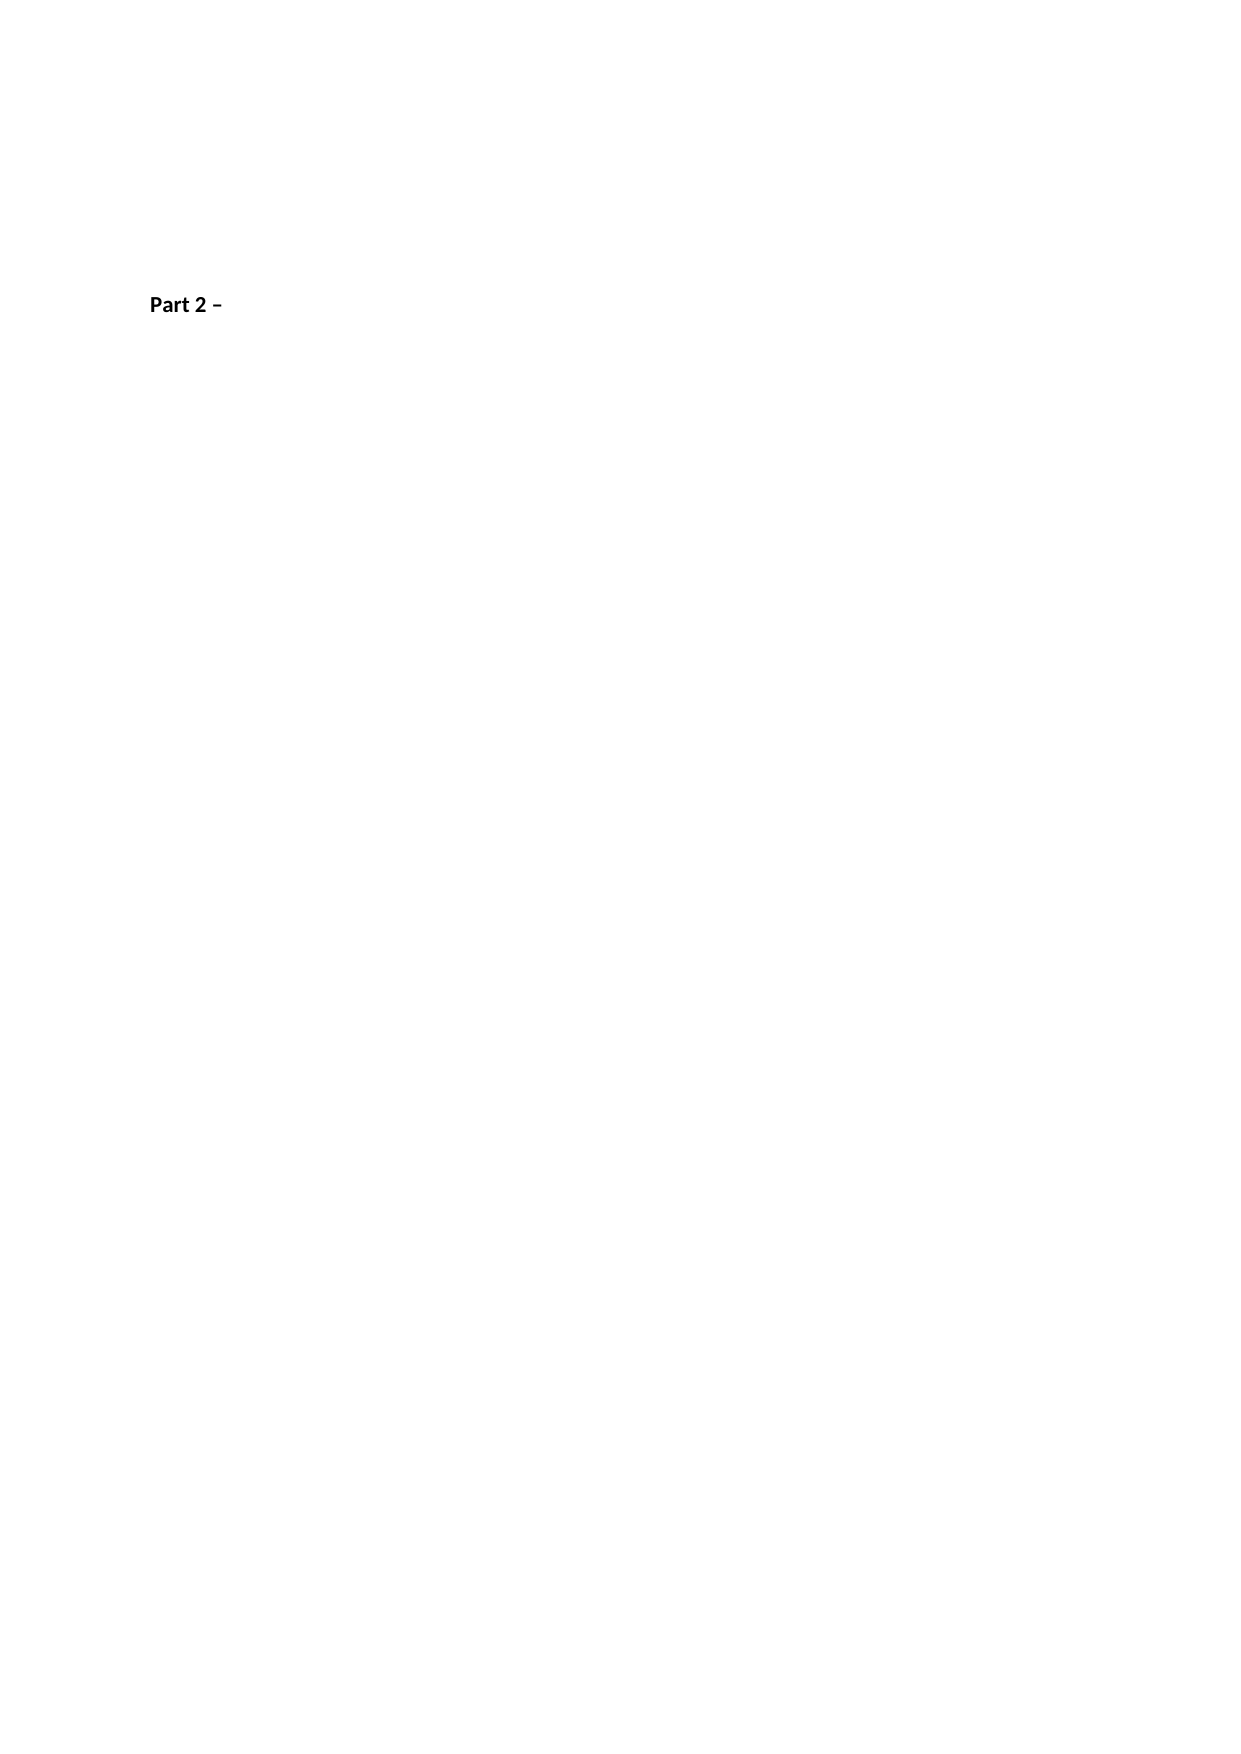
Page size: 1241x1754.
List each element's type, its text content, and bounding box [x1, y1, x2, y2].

text Part 2 – [150, 291, 1090, 319]
